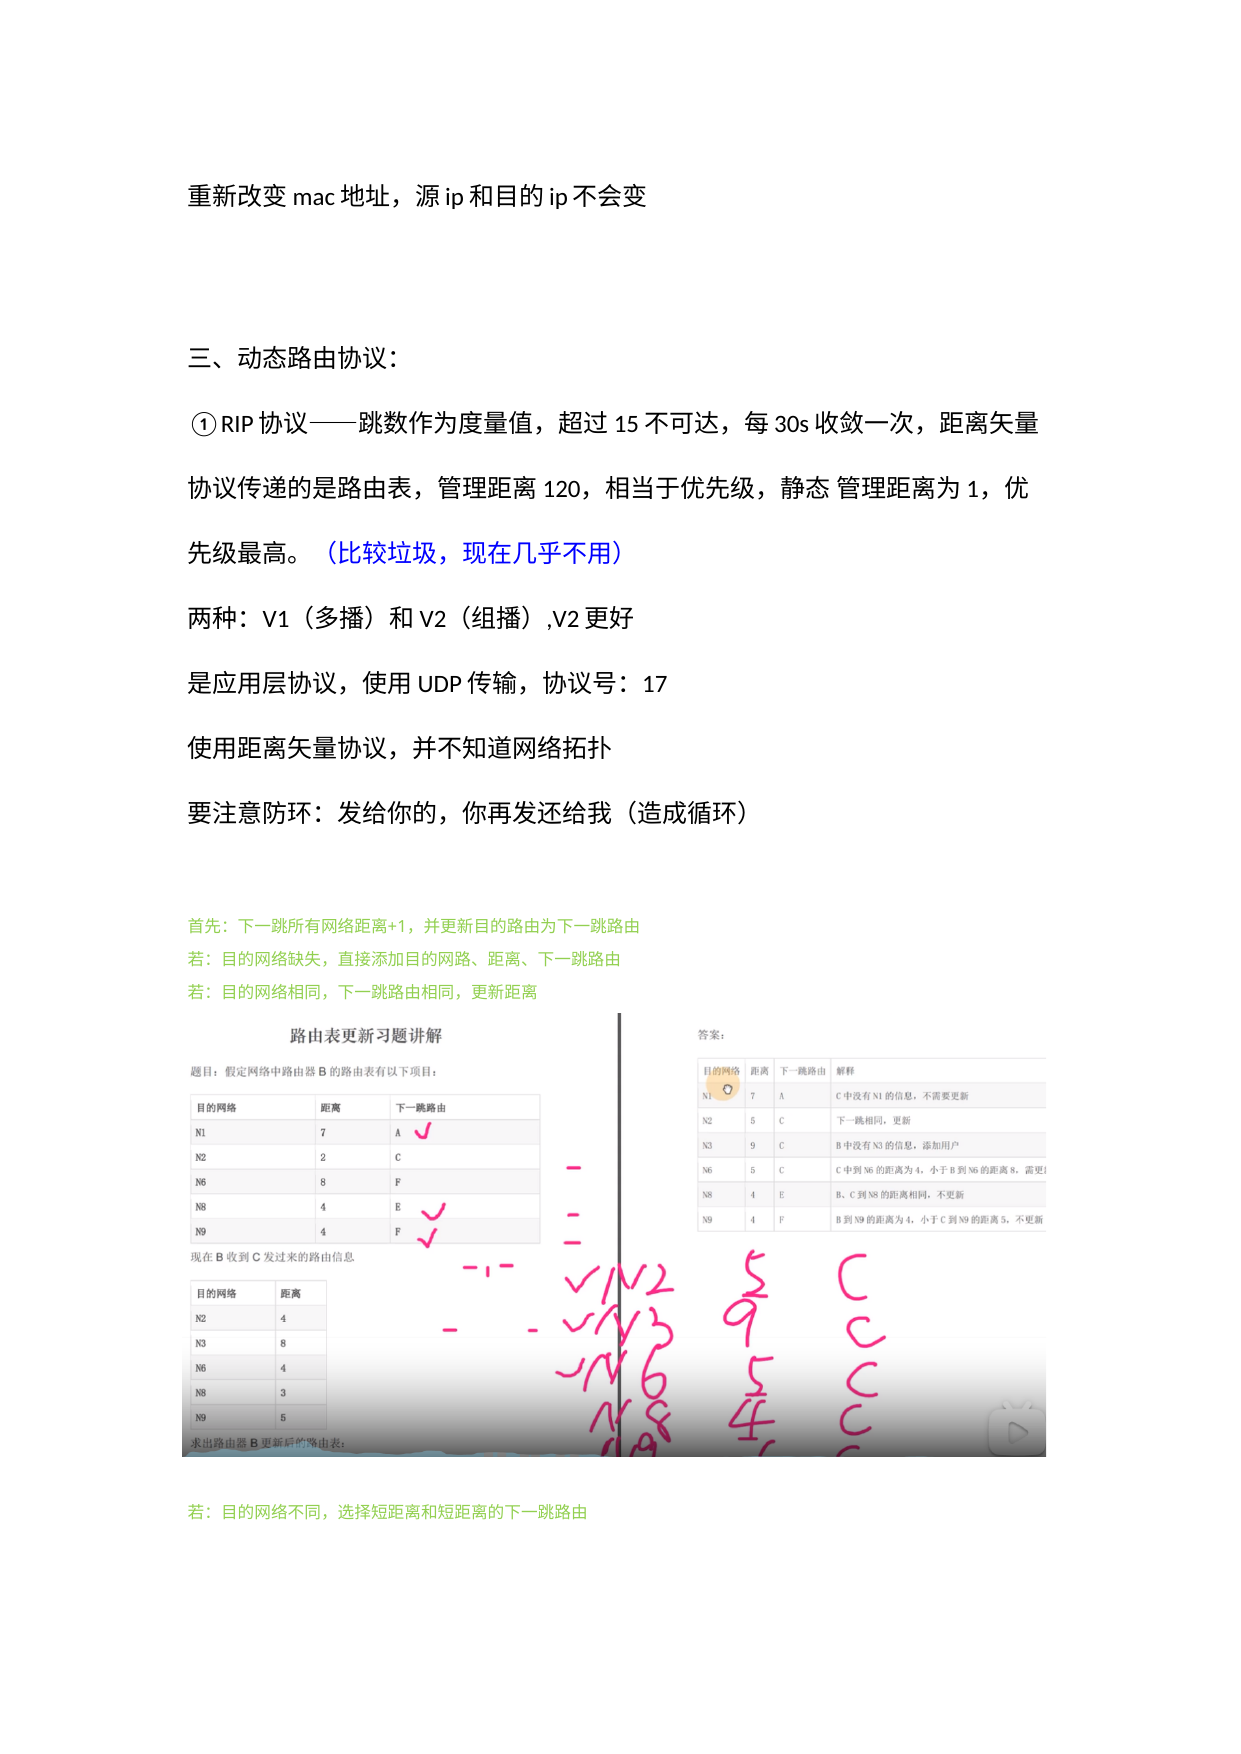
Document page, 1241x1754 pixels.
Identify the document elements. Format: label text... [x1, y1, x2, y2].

list 要注意防环：发给你的，你再发还给我（造成循环） [187, 779, 1053, 844]
list 若：目的网络缺失，直接添加目的网路、距离、下一跳路由 [187, 942, 1053, 974]
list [187, 162, 1053, 227]
list 若：目的网络相同，下一跳路由相同，更新距离 [187, 974, 1053, 1007]
list 两种：V1（多播）和V2（组播）,V2更好 [187, 584, 1053, 649]
list 首先：下一跳所有网络距离+1，并更新目的路由为下一跳路由 [187, 909, 1053, 942]
list ①RIP协议——跳数作为度量值，超过15不可达，每30s收敛一次，距离矢量协议传递的是路由表，管理距离120，相当于优先级，静态 管理距离为1，优先级最高。（比较垃圾，现在几乎不用） [187, 389, 1053, 584]
list 是应用层协议，使用UDP传输，协议号：17 [187, 649, 1053, 714]
list 若：目的网络不同，选择短距离和短距离的下一跳路由 [187, 1494, 1053, 1527]
picture [182, 1013, 1047, 1457]
list 三、动态路由协议： [187, 324, 1053, 389]
list 使用距离矢量协议，并不知道网络拓扑 [187, 714, 1053, 779]
